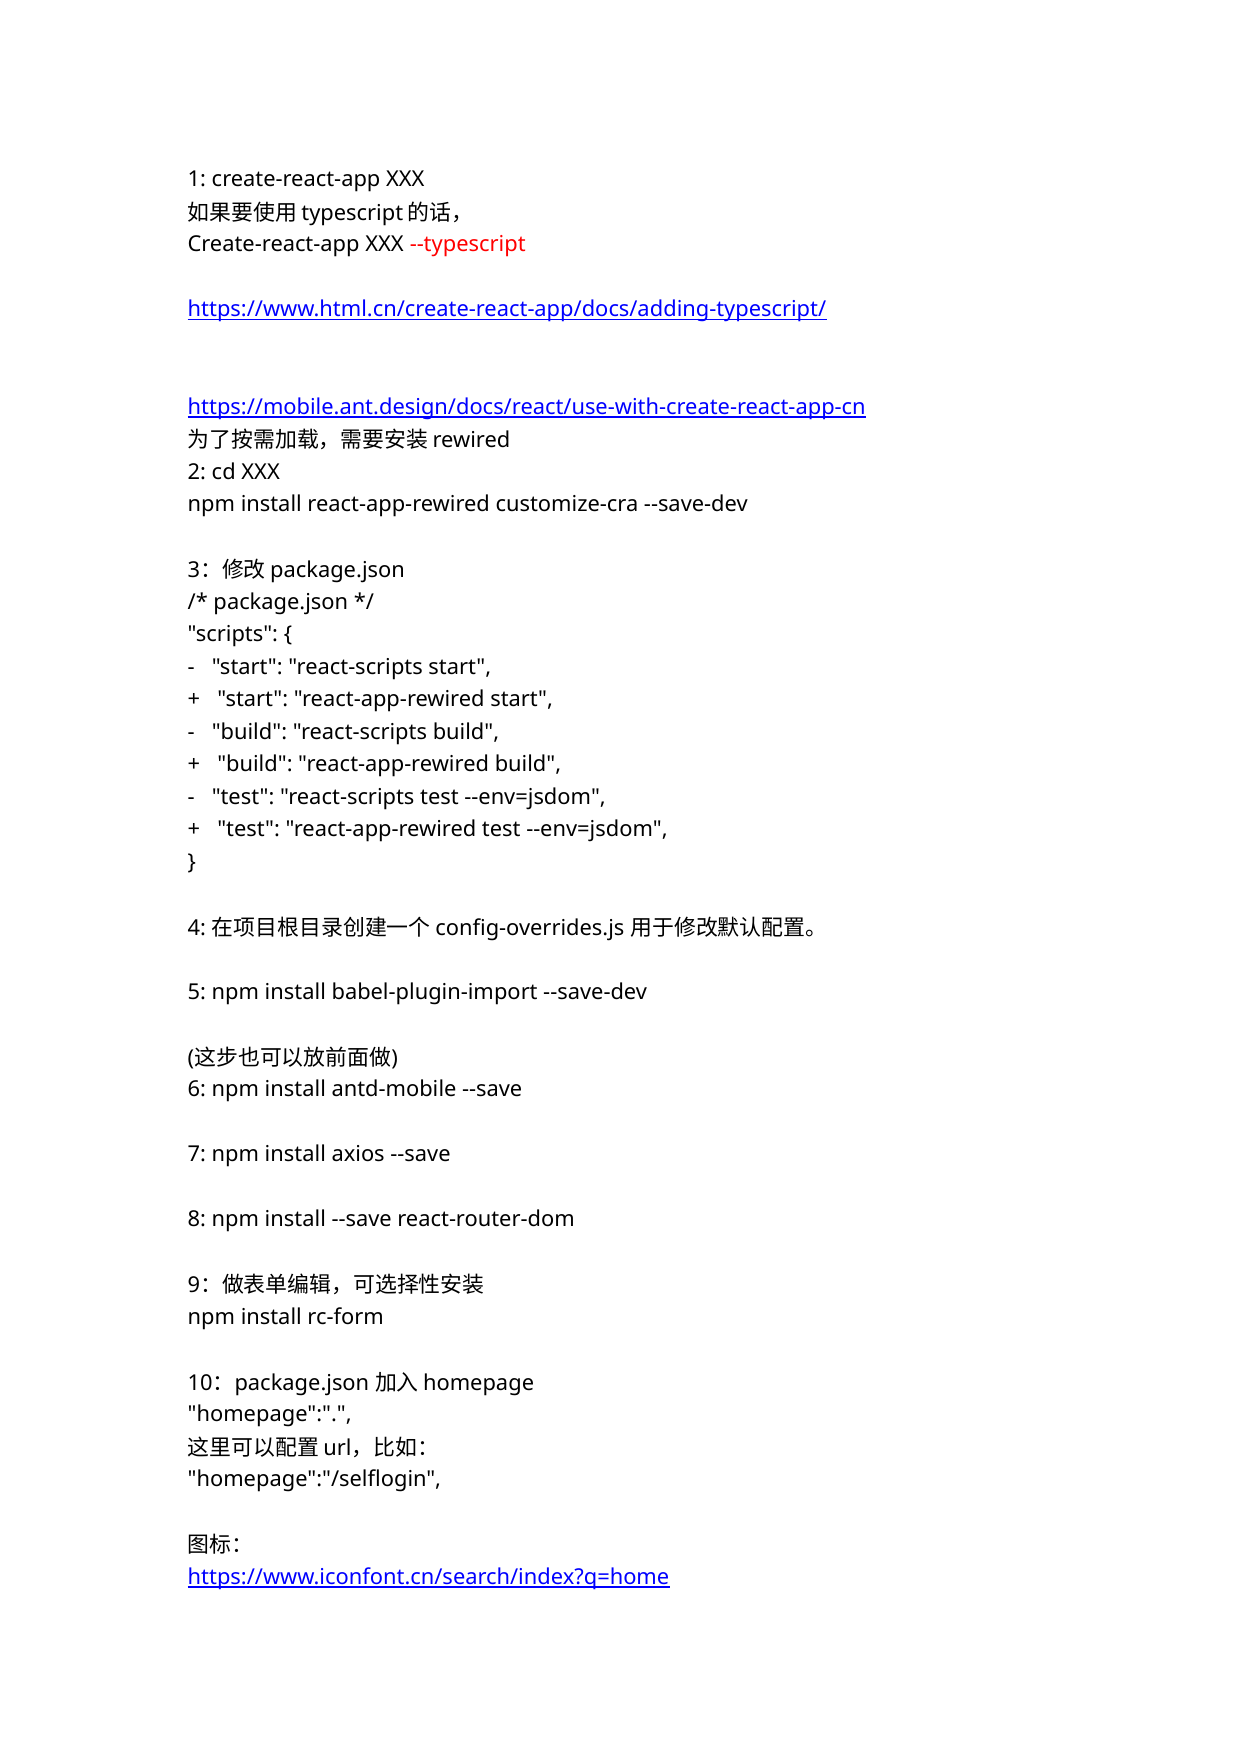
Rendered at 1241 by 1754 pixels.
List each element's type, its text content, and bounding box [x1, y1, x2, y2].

text - "build": "react-scripts build", [187, 714, 1053, 747]
text 1: create-react-app XXX [187, 162, 1053, 194]
text 图标： [187, 1527, 1053, 1559]
text } [187, 844, 1053, 877]
text - "test": "react-scripts test --env=jsdom", [187, 779, 1053, 812]
text 为了按需加载，需要安装rewired [187, 422, 1053, 454]
text 6: npm install antd-mobile --save [187, 1072, 1053, 1104]
text 如果要使用typescript的话， [187, 194, 1053, 227]
text "scripts": { [187, 617, 1053, 649]
text 3：修改package.json [187, 552, 1053, 584]
text npm install rc-form [187, 1299, 1053, 1332]
text + "test": "react-app-rewired test --env=jsdom", [187, 812, 1053, 844]
text (这步也可以放前面做) [187, 1039, 1053, 1072]
text https://www.html.cn/create-react-app/docs/adding-typescript/ [187, 292, 1053, 324]
text + "build": "react-app-rewired build", [187, 747, 1053, 779]
text Create-react-app XXX --typescript [187, 227, 1053, 259]
text https://mobile.ant.design/docs/react/use-with-create-react-app-cn [187, 389, 1053, 422]
text + "start": "react-app-rewired start", [187, 682, 1053, 714]
text "homepage":"/selflogin", [187, 1462, 1053, 1494]
text - "start": "react-scripts start", [187, 649, 1053, 682]
text https://www.iconfont.cn/search/index?q=home [187, 1559, 1053, 1592]
text 4: 在项目根目录创建一个 config-overrides.js 用于修改默认配置。 [187, 909, 1053, 942]
text "homepage":".", [187, 1397, 1053, 1429]
text 5: npm install babel-plugin-import --save-dev [187, 974, 1053, 1007]
text 10：package.json 加入homepage [187, 1364, 1053, 1397]
text 7: npm install axios --save [187, 1137, 1053, 1169]
text 9：做表单编辑，可选择性安装 [187, 1267, 1053, 1299]
text 8: npm install --save react-router-dom [187, 1202, 1053, 1234]
text 2: cd XXX [187, 454, 1053, 487]
text /* package.json */ [187, 584, 1053, 617]
text npm install react-app-rewired customize-cra --save-dev [187, 487, 1053, 519]
text 这里可以配置url，比如： [187, 1429, 1053, 1462]
